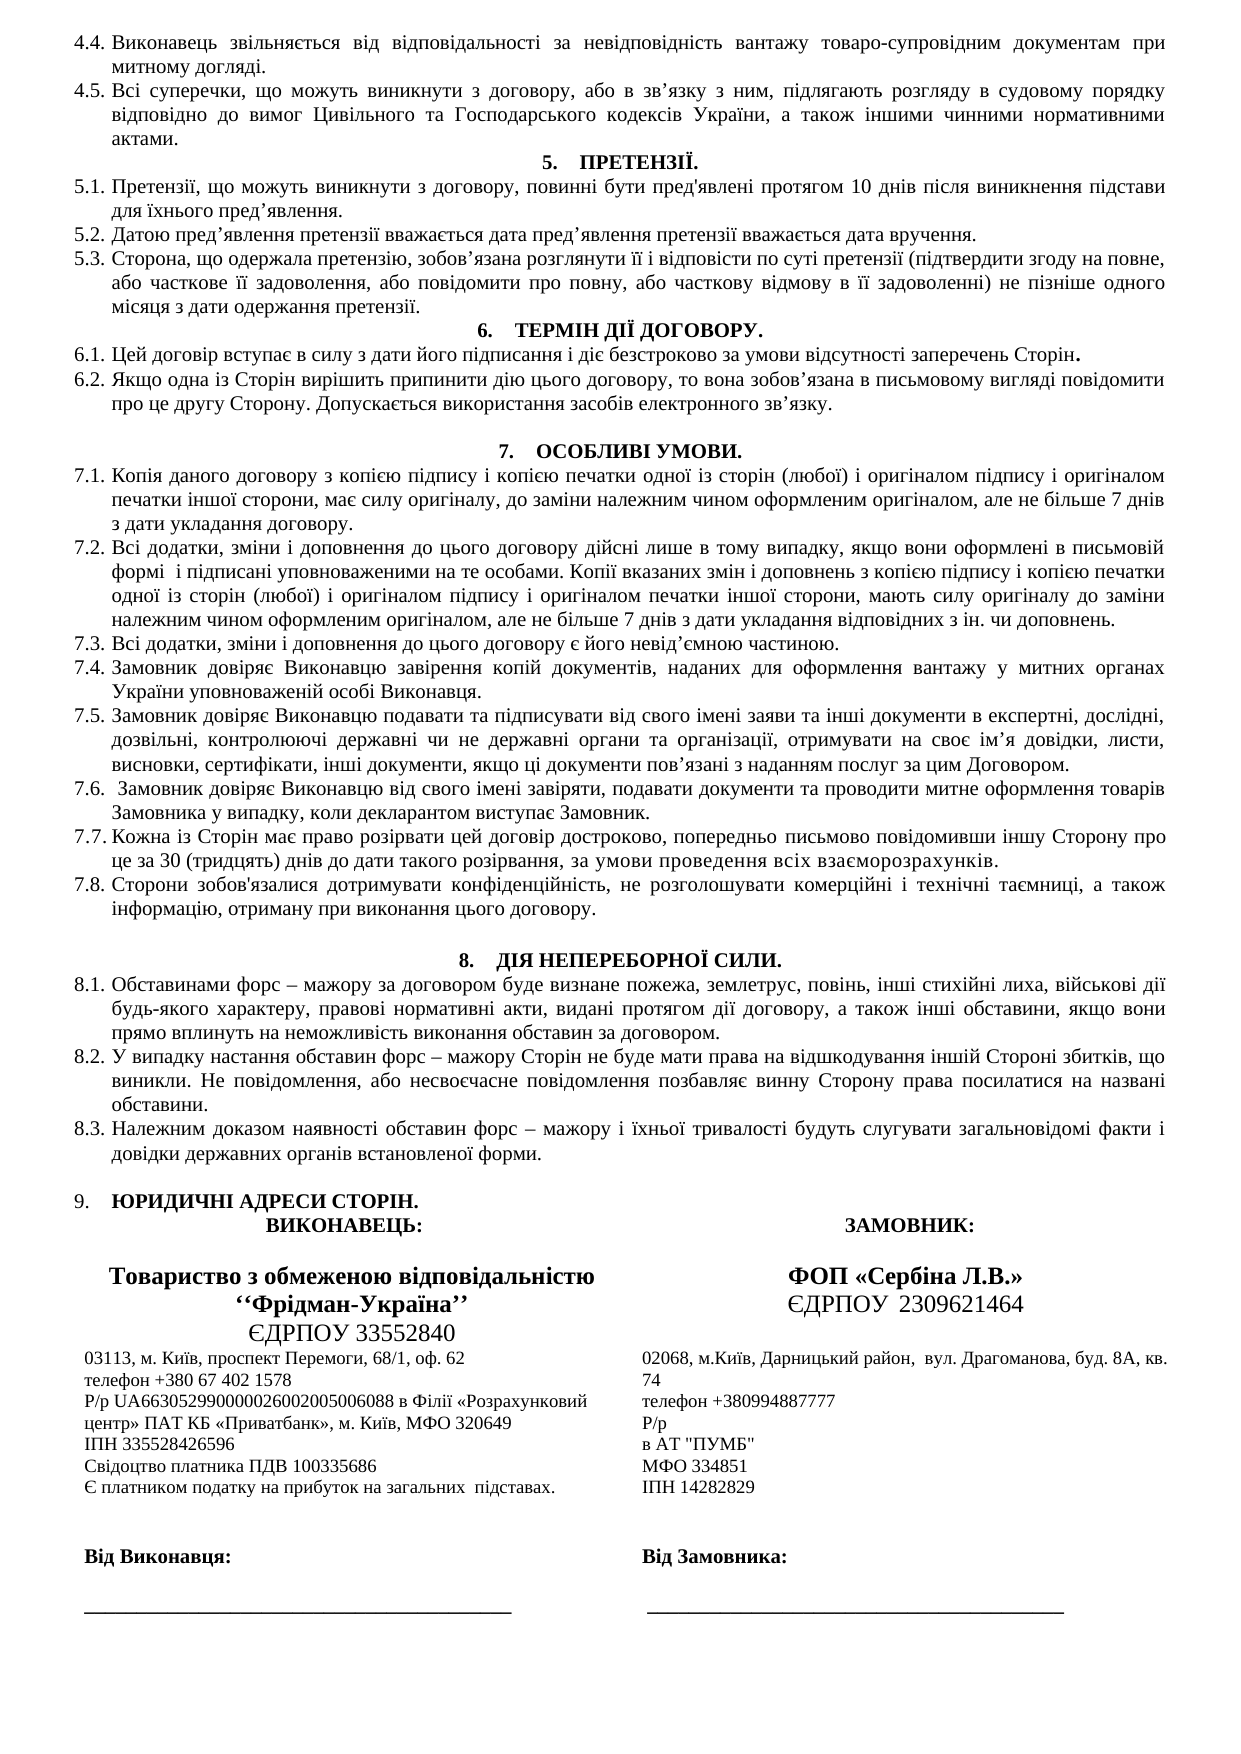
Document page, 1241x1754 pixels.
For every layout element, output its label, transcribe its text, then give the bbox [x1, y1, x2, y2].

list Належним доказом наявності обставин форс – мажору і їхньої тривалості будуть слугувати загальновідомі факти і довідки державних органів встановленої форми. [74, 1116, 1167, 1164]
list Кожна із Сторін має право розірвати цей договір достроково, попередньо письмово повідомивши іншу Сторону про це за 30 (тридцять) днів до дати такого розірвання, за умови проведення всіх взаєморозрахунків. [74, 824, 1167, 872]
list ДІЯ НЕПЕРЕБОРНОЇ СИЛИ. [74, 948, 1167, 972]
list ОСОБЛИВІ УМОВИ. [74, 439, 1167, 463]
table_header ФОП «Сербіна Л.В.» ЄДРПОУ 2309621464 [631, 1261, 1180, 1347]
list Всі додатки, зміни і доповнення до цього договору дійсні лише в тому випадку, якщо вони оформлені в письмовій формі і підписані уповноваженими на те особами. Копії вказаних змін і доповнень з копією підпису і копією печатки одної із сторін (любої) і оригіналом підпису і оригіналом печатки іншої сторони, мають силу оригіналу до заміни належним чином оформленим оригіналом, але не більше 7 днів з дати укладання відповідних з ін. чи доповнень. [74, 535, 1167, 631]
list Обставинами форс – мажору за договором буде визнане пожежа, землетрус, повінь, інші стихійні лиха, військові дії будь-якого характеру, правові нормативні акти, видані протягом дії договору, а також інші обставини, якщо вони прямо вплинуть на неможливість виконання обставин за договором. [74, 972, 1167, 1044]
list У випадку настання обставин форс – мажору Сторін не буде мати права на відшкодування іншій Стороні збитків, що виникли. Не повідомлення, або несвоєчасне повідомлення позбавляє винну Сторону права посилатися на названі обставини. [74, 1044, 1167, 1116]
list Виконавець звільняється від відповідальності за невідповідність вантажу товаро-супровідним документам при митному догляді. [74, 29, 1167, 78]
list Копія даного договору з копією підпису і копією печатки одної із сторін (любої) і оригіналом підпису і оригіналом печатки іншої сторони, має силу оригіналу, до заміни належним чином оформленим оригіналом, але не більше 7 днів з дати укладання договору. [74, 463, 1167, 535]
list Замовник довіряє Виконавцю від свого імені завіряти, подавати документи та проводити митне оформлення товарів Замовника у випадку, коли декларантом виступає Замовник. [74, 776, 1167, 824]
list Претензії, що можуть виникнути з договору, повинні бути пред'явлені протягом 10 днів після виникнення підстави для їхнього пред’явлення. [74, 174, 1167, 222]
list ТЕРМІН ДІЇ ДОГОВОРУ. [74, 318, 1167, 342]
list Всі додатки, зміни і доповнення до цього договору є його невід’ємною частиною. [74, 631, 1167, 655]
list Всі суперечки, що можуть виникнути з договору, або в зв’язку з ним, підлягають розгляду в судовому порядку відповідно до вимог Цивільного та Господарського кодексів України, а також іншими чинними нормативними актами. [74, 78, 1167, 150]
table_header Товариство з обмеженою відповідальністю ‘‘Фрідман-Україна’’ ЄДРПОУ 33552840 [73, 1261, 631, 1347]
list ЮРИДИЧНІ АДРЕСИ СТОРІН. [74, 1188, 1167, 1213]
text ВИКОНАВЕЦЬ: ЗАМОВНИК: [74, 1213, 1167, 1237]
list Датою пред’явлення претензії вважається дата пред’явлення претензії вважається дата вручення. [74, 222, 1167, 246]
table_cell Від Замовника: ________________________________________ [631, 1520, 1180, 1616]
table_cell Від Виконавця: _________________________________________ [73, 1520, 631, 1616]
list Сторона, що одержала претензію, зобов’язана розглянути її і відповісти по суті претензії (підтвердити згоду на повне, або часткове її задоволення, або повідомити про повну, або часткову відмову в її задоволенні) не пізніше одного місяця з дати одержання претензії. [74, 246, 1167, 318]
list Замовник довіряє Виконавцю завірення копій документів, наданих для оформлення вантажу у митних органах України уповноваженій особі Виконавця. [74, 655, 1167, 703]
list Сторони зобов'язалися дотримувати конфіденційність, не розголошувати комерційні і технічні таємниці, а також інформацію, отриману при виконання цього договору. [74, 872, 1167, 920]
table_cell 02068, м.Київ, Дарницький район, вул. Драгоманова, буд. 8А, кв. 74 телефон +380994887777 Р/р в АТ "ПУМБ" МФО 334851 IПН 14282829 [631, 1347, 1180, 1519]
list Цей договір вступає в силу з дати його підписання і діє безстроково за умови відсутності заперечень Сторін. [74, 342, 1167, 366]
list Якщо одна із Сторін вирішить припинити дію цього договору, то вона зобов’язана в письмовому вигляді повідомити про це другу Сторону. Допускається використання засобів електронного зв’язку. [74, 366, 1167, 414]
list ПРЕТЕНЗІЇ. [74, 150, 1167, 174]
table_cell 03113, м. Київ, проспект Перемоги, 68/1, оф. 62 телефон +380 67 402 1578 Р/р UA663052990000026002005006088 в Філії «Розрахунковий центр» ПАТ КБ «Приватбанк», м. Київ, МФО 320649 ІПН 335528426596 Свідоцтво платника ПДВ 100335686 Є платником податку на прибуток на загальних підставах. [73, 1347, 631, 1519]
list Замовник довіряє Виконавцю подавати та підписувати від свого імені заяви та інші документи в експертні, дослідні, дозвільні, контролюючі державні чи не державні органи та організації, отримувати на своє ім’я довідки, листи, висновки, сертифікати, інші документи, якщо ці документи пов’язані з наданням послуг за цим Договором. [74, 703, 1167, 776]
